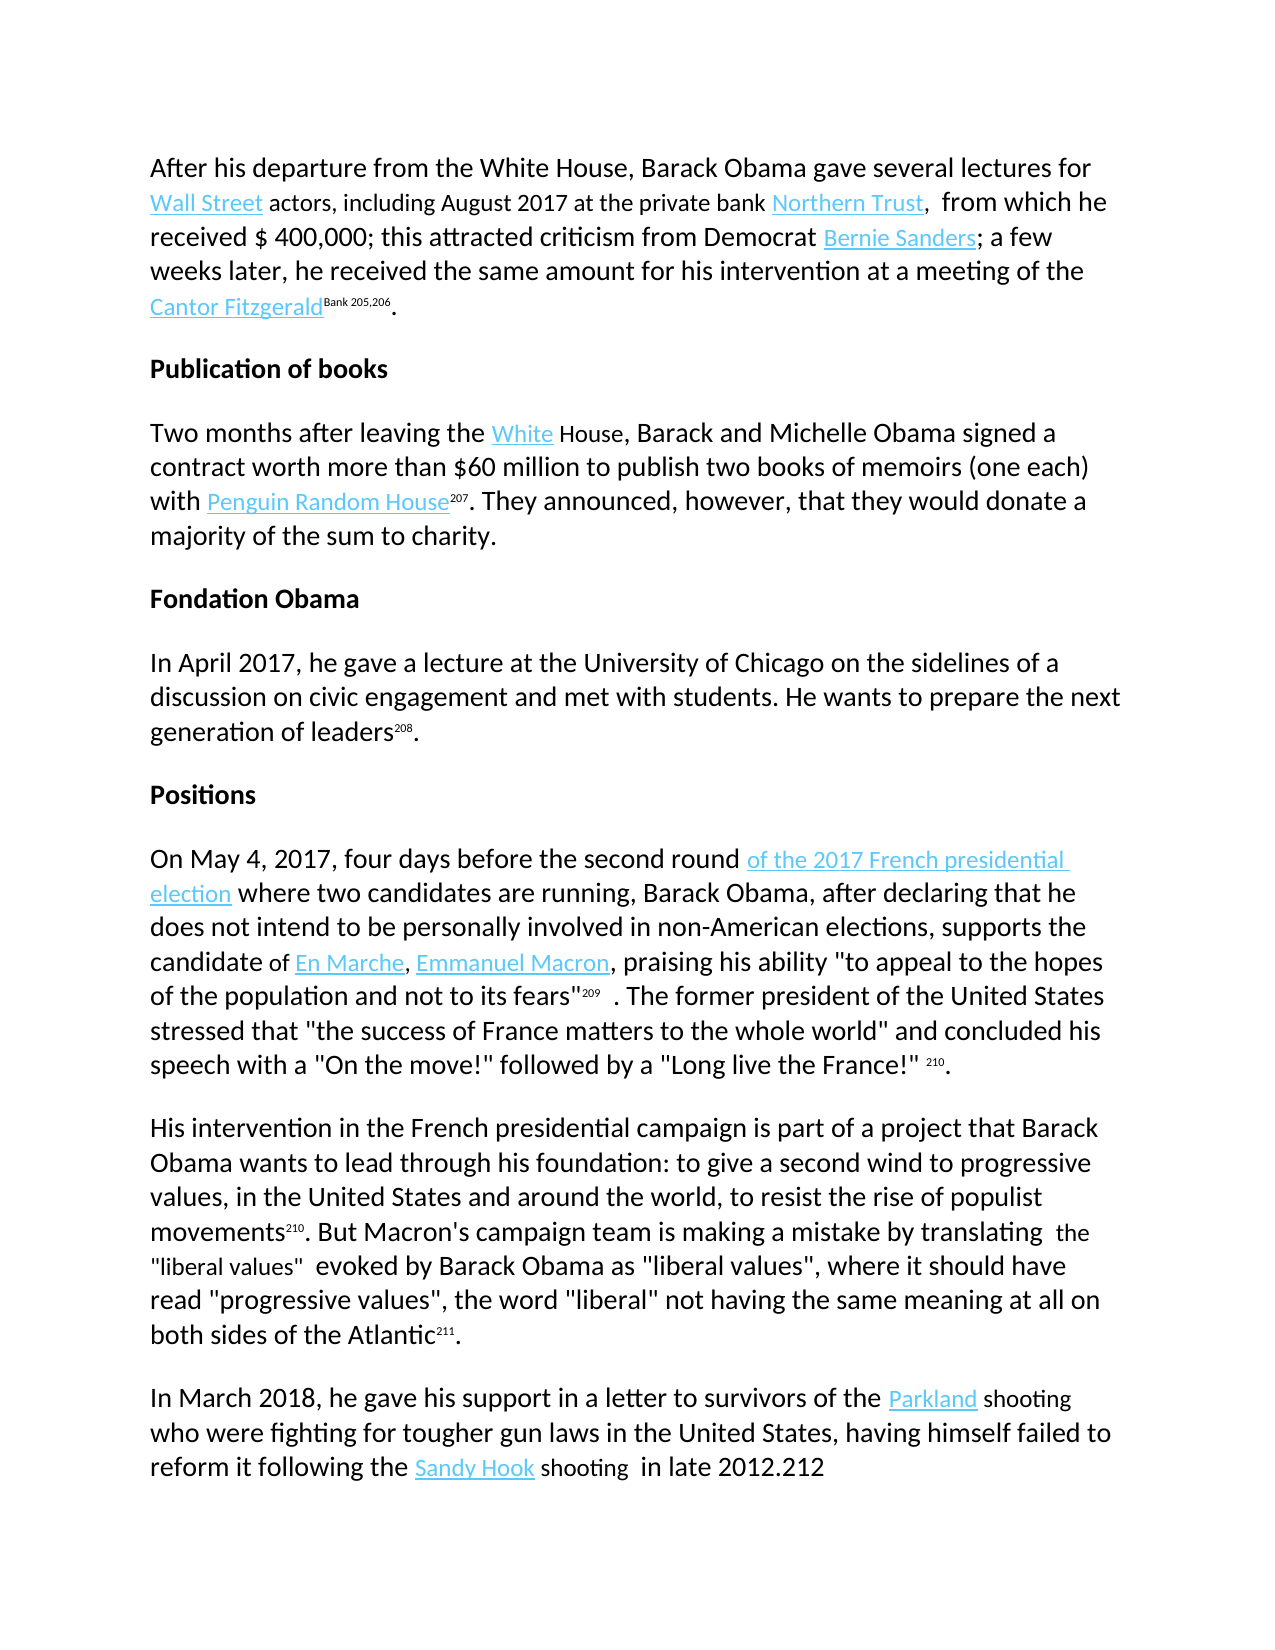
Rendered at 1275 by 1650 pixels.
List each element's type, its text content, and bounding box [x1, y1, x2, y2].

text Two months after leaving the White House, Barack and Michelle Obama signed a contract worth more than $60 million to publish two books of memoirs (one each) with Penguin Random House207. They announced, however, that they would donate a majority of the sum to charity. [150, 414, 1125, 552]
text His intervention in the French presidential campaign is part of a project that Barack Obama wants to lead through his foundation: to give a second wind to progressive values, in the United States and around the world, to resist the rise of populist movements210. But Macron's campaign team is making a mistake by translating the "liberal values" evoked by Barack Obama as "liberal values", where it should have read "progressive values", the word "liberal" not having the same meaning at all on both sides of the Atlantic211. [150, 1110, 1125, 1351]
text Fondation Obama [150, 581, 1125, 616]
text After his departure from the White House, Barack Obama gave several lectures for Wall Street actors, including August 2017 at the private bank Northern Trust, from which he received $ 400,000; this attracted criticism from Democrat Bernie Sanders; a few weeks later, he received the same amount for his intervention at a meeting of the Cantor FitzgeraldBank 205,206. [150, 150, 1125, 322]
text In March 2018, he gave his support in a letter to survivors of the Parkland shooting who were fighting for tougher gun laws in the United States, having himself failed to reform it following the Sandy Hook shooting in late 2012.212 [150, 1380, 1125, 1483]
text Positions [150, 777, 1125, 811]
text In April 2017, he gave a lecture at the University of Chicago on the sidelines of a discussion on civic engagement and met with students. He wants to prepare the next generation of leaders208. [150, 645, 1125, 748]
text Publication of books [150, 351, 1125, 385]
text On May 4, 2017, four days before the second round of the 2017 French presidential election where two candidates are running, Barack Obama, after declaring that he does not intend to be personally involved in non-American elections, supports the candidate of En Marche, Emmanuel Macron, praising his ability "to appeal to the hopes of the population and not to its fears"209 . The former president of the United States stressed that "the success of France matters to the whole world" and concluded his speech with a "On the move!" followed by a "Long live the France!" 210. [150, 841, 1125, 1081]
